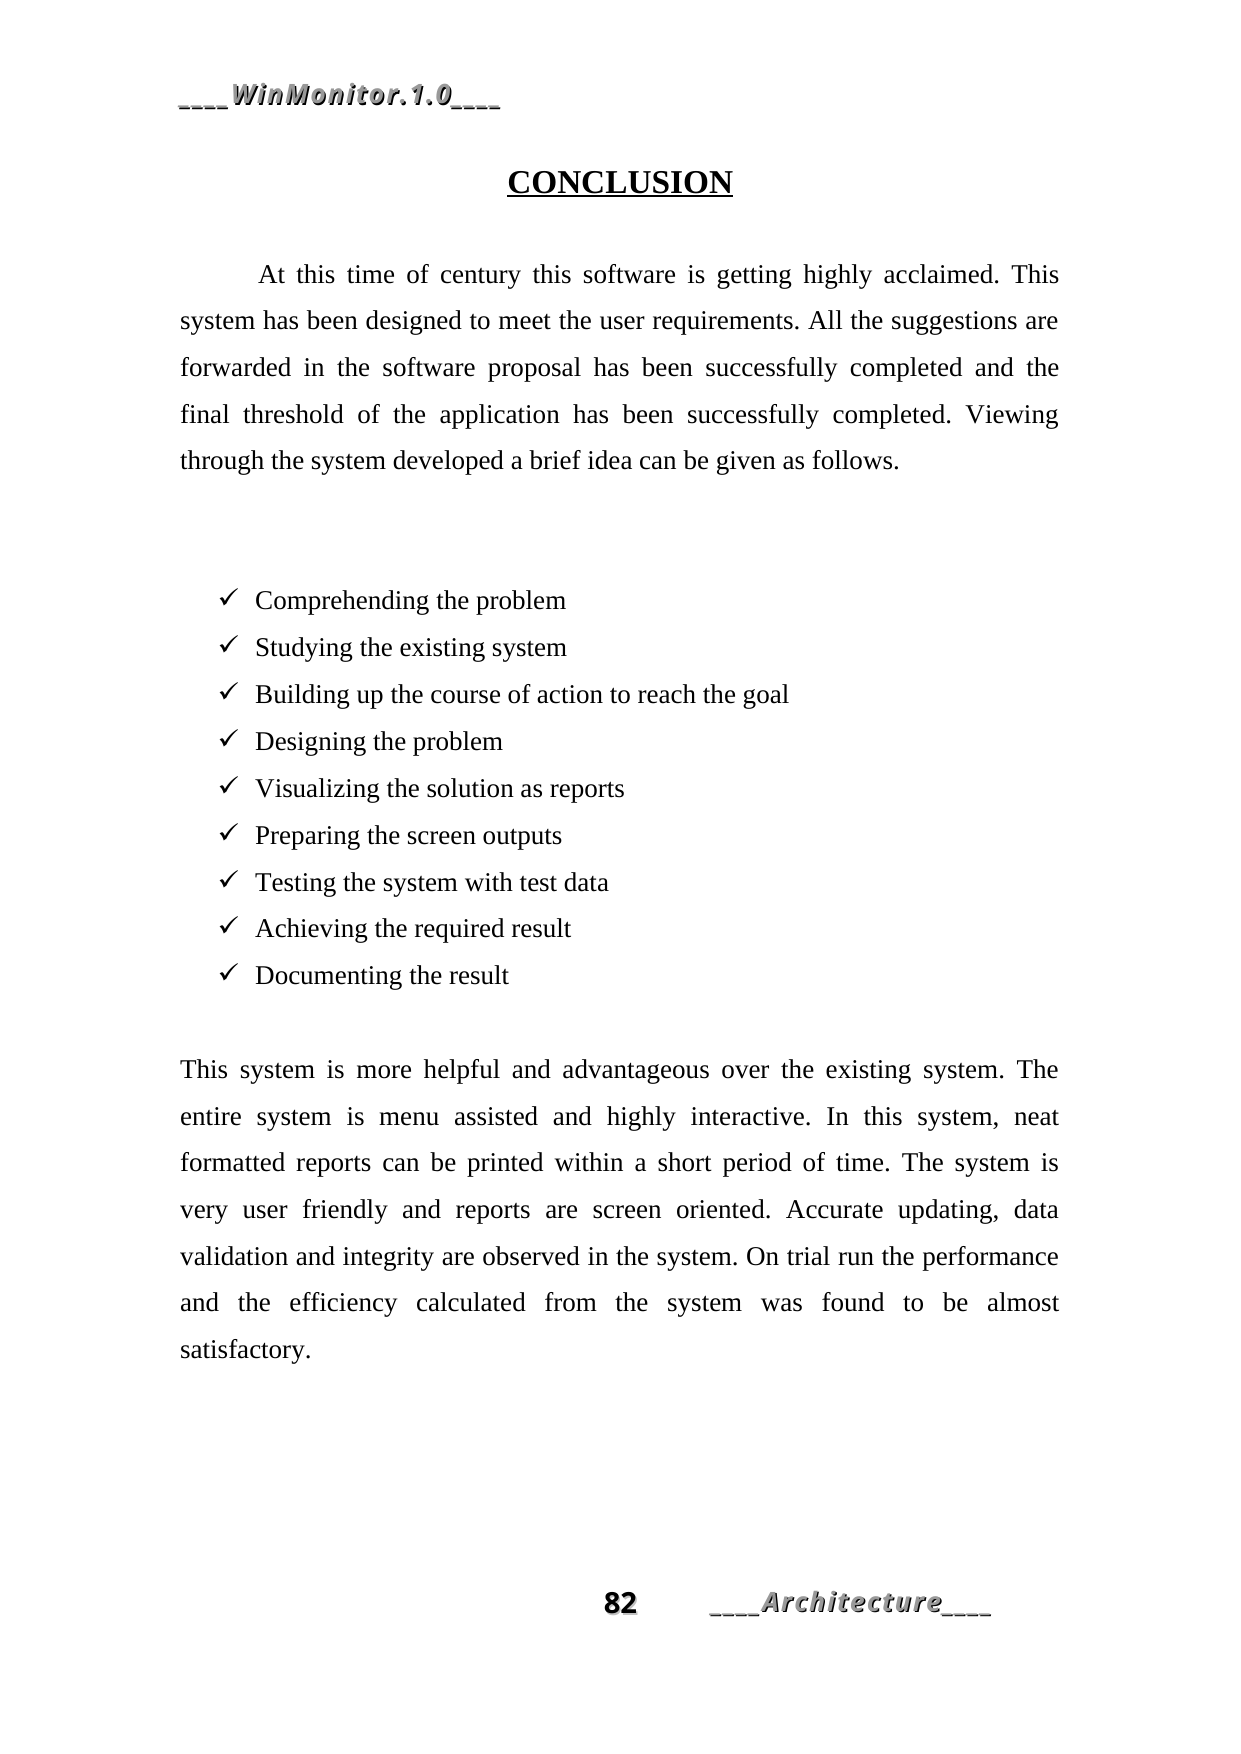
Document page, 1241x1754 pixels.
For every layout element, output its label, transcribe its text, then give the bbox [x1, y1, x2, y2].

text This system is more helpful and advantageous over the existing system. The entire system is menu assisted and highly interactive. In this system, neat formatted reports can be printed within a short period of time. The system is very user friendly and reports are screen oriented. Accurate updating, data validation and integrity are observed in the system. On trial run the performance and the efficiency calculated from the system was found to be almost satisfactory. [180, 1053, 1060, 1364]
list Designing the problem [217, 725, 1060, 756]
list Building up the course of action to reach the goal [217, 678, 1060, 709]
list Preparing the screen outputs [217, 819, 1060, 850]
text CONCLUSION [180, 162, 1060, 200]
list Studying the existing system [217, 631, 1060, 663]
text At this time of century this software is getting highly acclaimed. This system has been designed to meet the user requirements. All the suggestions are forwarded in the software proposal has been successfully completed and the final threshold of the application has been successfully completed. Viewing through the system developed a brief idea can be given as follows. [180, 258, 1060, 476]
list Comprehending the problem [217, 584, 1060, 616]
list Testing the system with test data [217, 866, 1060, 897]
list Visualizing the solution as reports [217, 772, 1060, 803]
list Documenting the result [217, 959, 1060, 991]
list Achieving the required result [217, 913, 1060, 944]
